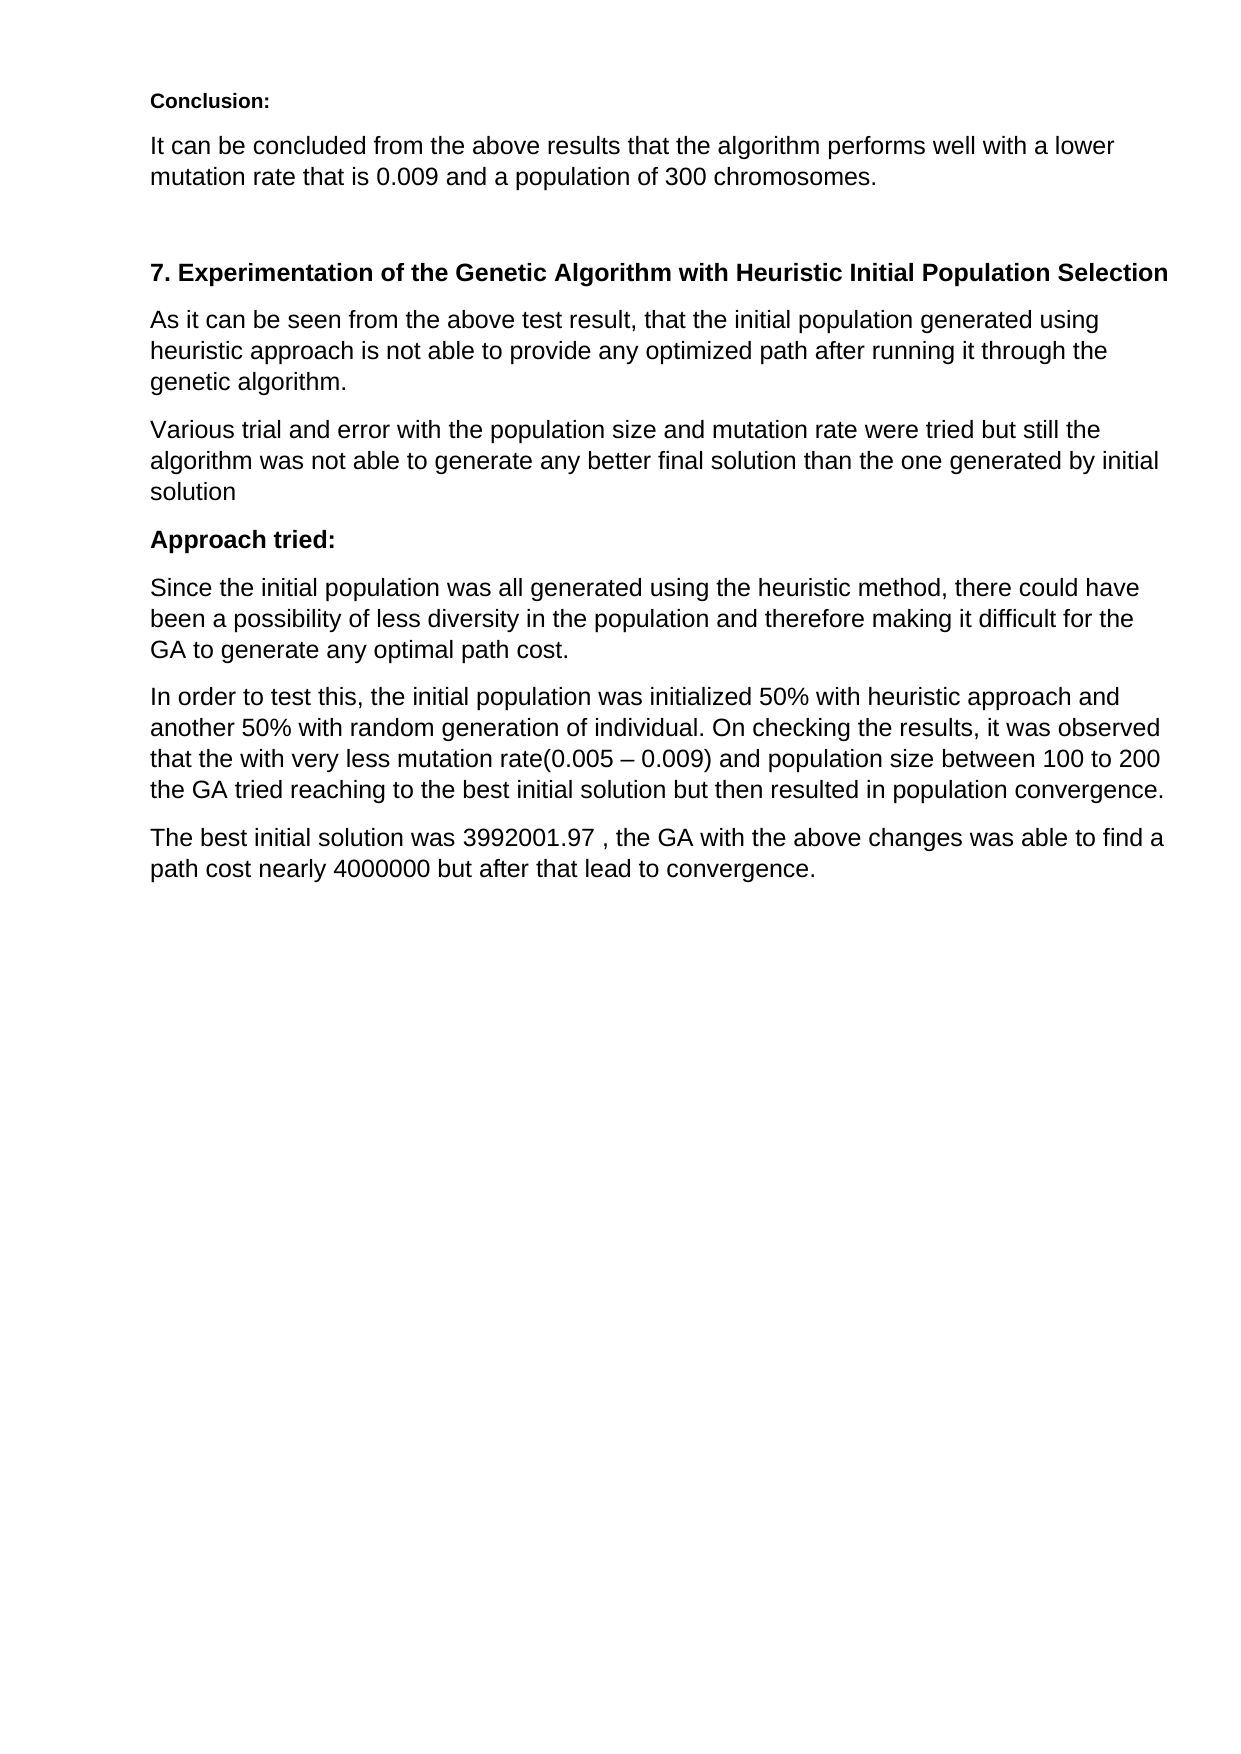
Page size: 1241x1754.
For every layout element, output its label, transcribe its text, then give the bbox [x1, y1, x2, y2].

text As it can be seen from the above test result, that the initial population generated using heuristic approach is not able to provide any optimized path after running it through the genetic algorithm. [150, 305, 1169, 396]
text The best initial solution was 3992001.97 , the GA with the above changes was able to find a path cost nearly 4000000 but after that lead to convergence. [150, 823, 1169, 883]
text Various trial and error with the population size and mutation rate were tried but still the algorithm was not able to generate any better final solution than the one generated by initial solution [150, 415, 1169, 506]
text Approach tried: [150, 525, 1169, 554]
text In order to test this, the initial population was initialized 50% with heuristic approach and another 50% with random generation of individual. On checking the results, it was observed that the with very less mutation rate(0.005 – 0.009) and population size between 100 to 200 the GA tried reaching to the best initial solution but then resulted in population convergence. [150, 682, 1169, 804]
text Conclusion: [150, 89, 1169, 113]
text 7. Experimentation of the Genetic Algorithm with Heuristic Initial Population Selection [150, 258, 1240, 286]
text It can be concluded from the above results that the algorithm performs well with a lower mutation rate that is 0.009 and a population of 300 chromosomes. [150, 131, 1169, 191]
text Since the initial population was all generated using the heuristic method, there could have been a possibility of less diversity in the population and therefore making it difficult for the GA to generate any optimal path cost. [150, 573, 1169, 663]
